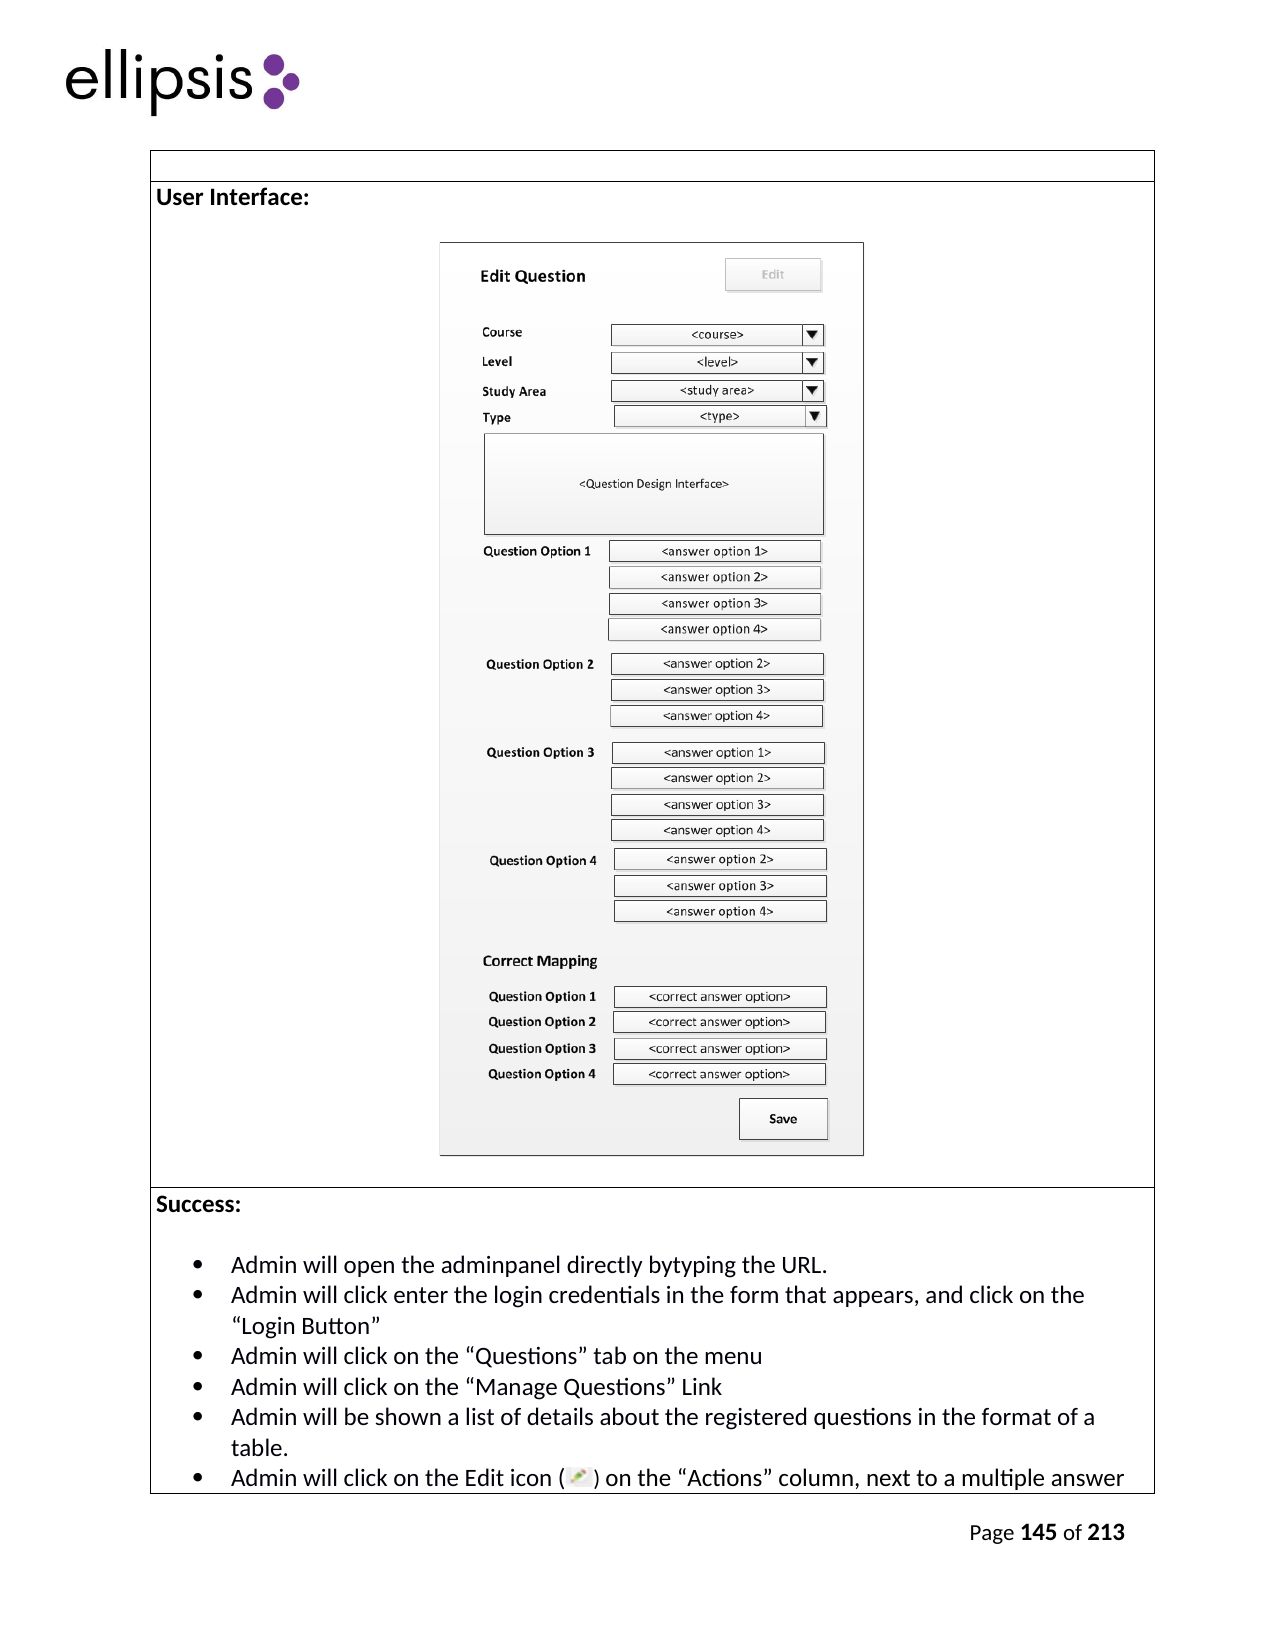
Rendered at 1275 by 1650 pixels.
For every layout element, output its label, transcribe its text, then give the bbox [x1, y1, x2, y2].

table_cell User Interface: [151, 182, 1154, 1187]
picture [565, 1467, 593, 1487]
picture [51, 33, 312, 124]
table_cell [151, 151, 1154, 181]
picture [439, 242, 865, 1157]
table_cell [151, 1188, 1154, 1493]
